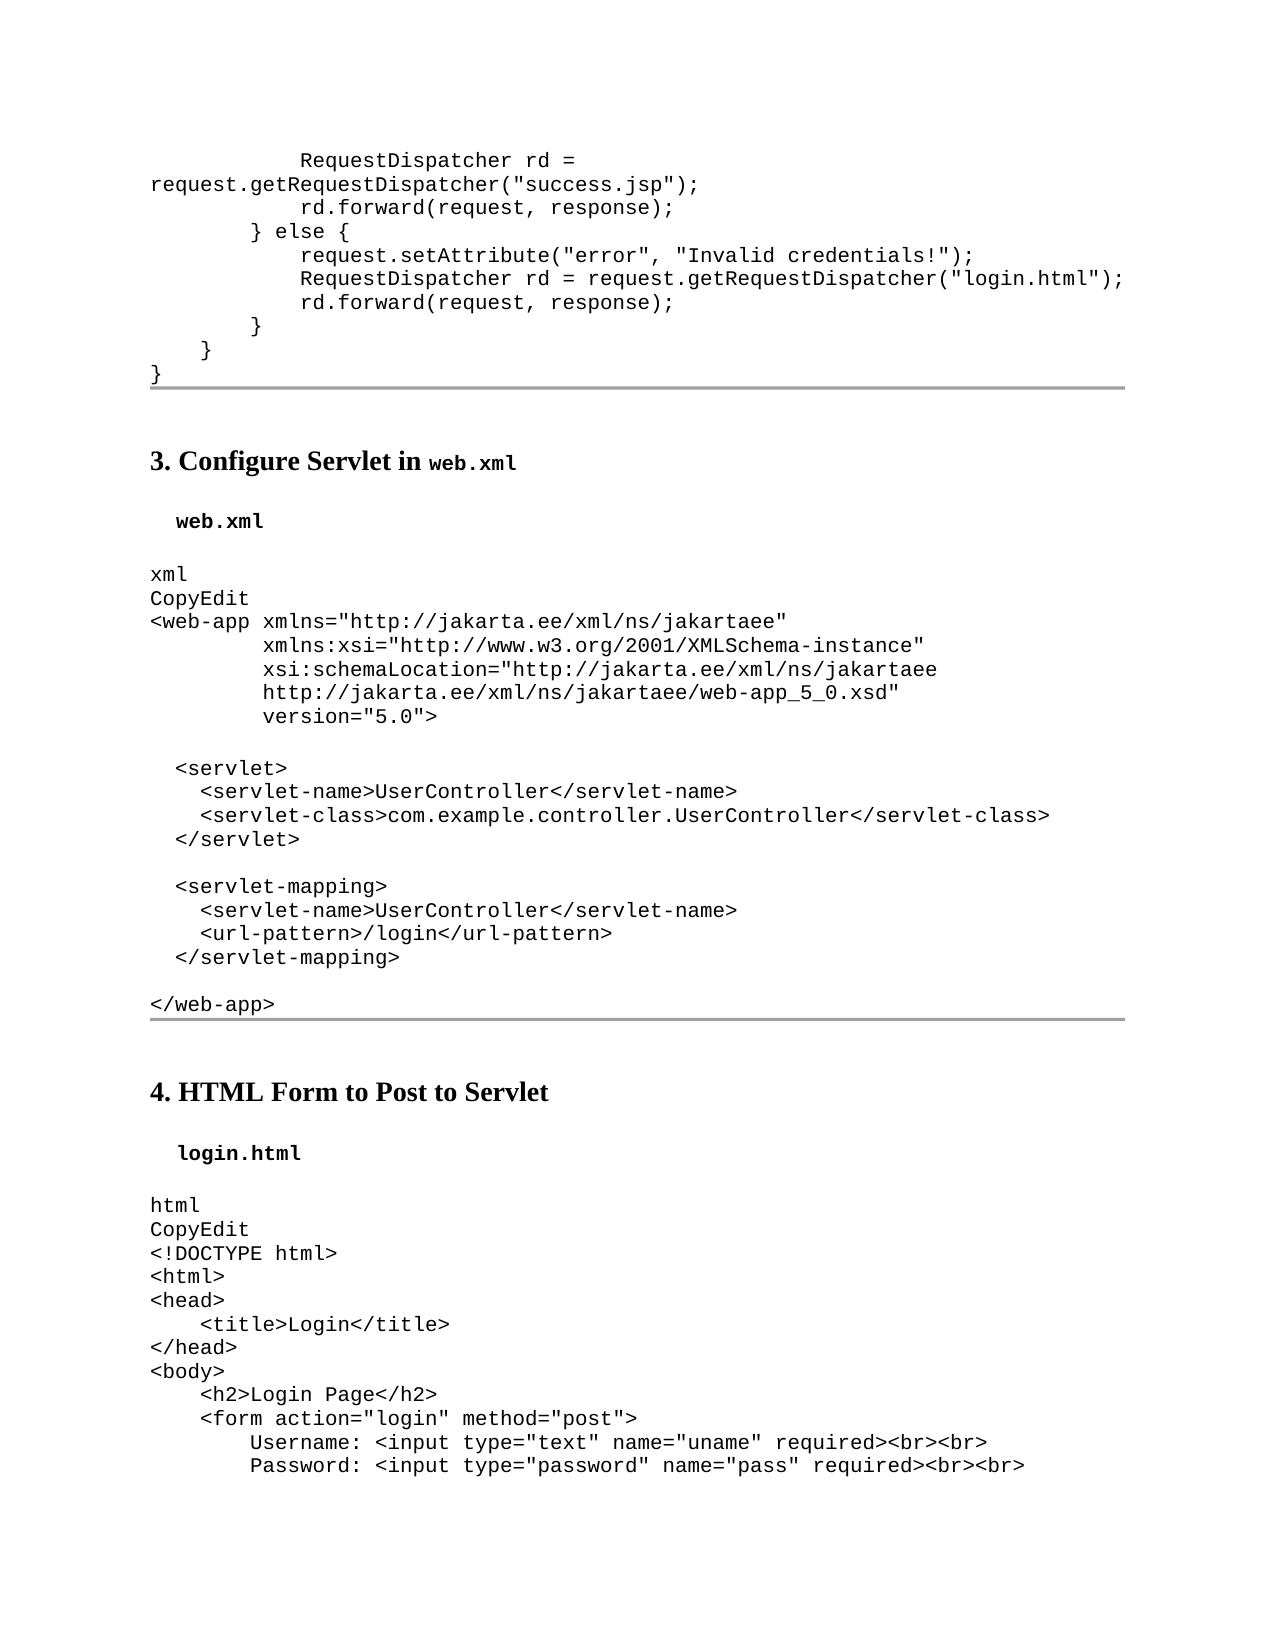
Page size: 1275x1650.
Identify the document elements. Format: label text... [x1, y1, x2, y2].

text version="5.0"> [150, 706, 1125, 730]
text RequestDispatcher rd = request.getRequestDispatcher("login.html"); [150, 268, 1125, 292]
text CopyEdit [150, 588, 1125, 611]
text </servlet> [150, 829, 1125, 852]
text 3. Configure Servlet in web.xml [150, 444, 1125, 476]
text 📄 web.xml [150, 505, 1125, 535]
text </web-app> [150, 994, 1125, 1017]
text http://jakarta.ee/xml/ns/jakartaee/web-app_5_0.xsd" [150, 682, 1125, 706]
text <servlet-name>UserController</servlet-name> [150, 899, 1125, 923]
text <h2>Login Page</h2> [150, 1384, 1125, 1408]
text xmlns:xsi="http://www.w3.org/2001/XMLSchema-instance" [150, 635, 1125, 659]
text <servlet-name>UserController</servlet-name> [150, 781, 1125, 805]
text rd.forward(request, response); [150, 292, 1125, 316]
text RequestDispatcher rd = request.getRequestDispatcher("success.jsp"); [150, 150, 1125, 197]
text <body> [150, 1361, 1125, 1384]
text CopyEdit [150, 1219, 1125, 1243]
text Password: <input type="password" name="pass" required><br><br> [150, 1455, 1125, 1479]
text 4. HTML Form to Post to Servlet [150, 1075, 1125, 1107]
text request.setAttribute("error", "Invalid credentials!"); [150, 244, 1125, 268]
text <web-app xmlns="http://jakarta.ee/xml/ns/jakartaee" [150, 611, 1125, 635]
text <servlet> [150, 758, 1125, 781]
text } else { [150, 221, 1125, 244]
text } [150, 339, 1125, 363]
text <head> [150, 1290, 1125, 1313]
text 📄 login.html [150, 1137, 1125, 1166]
text </head> [150, 1337, 1125, 1361]
text } [150, 363, 1125, 386]
text </servlet-mapping> [150, 947, 1125, 971]
text xml [150, 564, 1125, 588]
text rd.forward(request, response); [150, 197, 1125, 221]
text xsi:schemaLocation="http://jakarta.ee/xml/ns/jakartaee [150, 659, 1125, 682]
text <html> [150, 1266, 1125, 1290]
text <url-pattern>/login</url-pattern> [150, 923, 1125, 947]
text <title>Login</title> [150, 1313, 1125, 1337]
text html [150, 1195, 1125, 1219]
text Username: <input type="text" name="uname" required><br><br> [150, 1432, 1125, 1455]
text <servlet-mapping> [150, 876, 1125, 899]
text <!DOCTYPE html> [150, 1243, 1125, 1266]
text } [150, 316, 1125, 339]
text <servlet-class>com.example.controller.UserController</servlet-class> [150, 805, 1125, 829]
text <form action="login" method="post"> [150, 1408, 1125, 1432]
